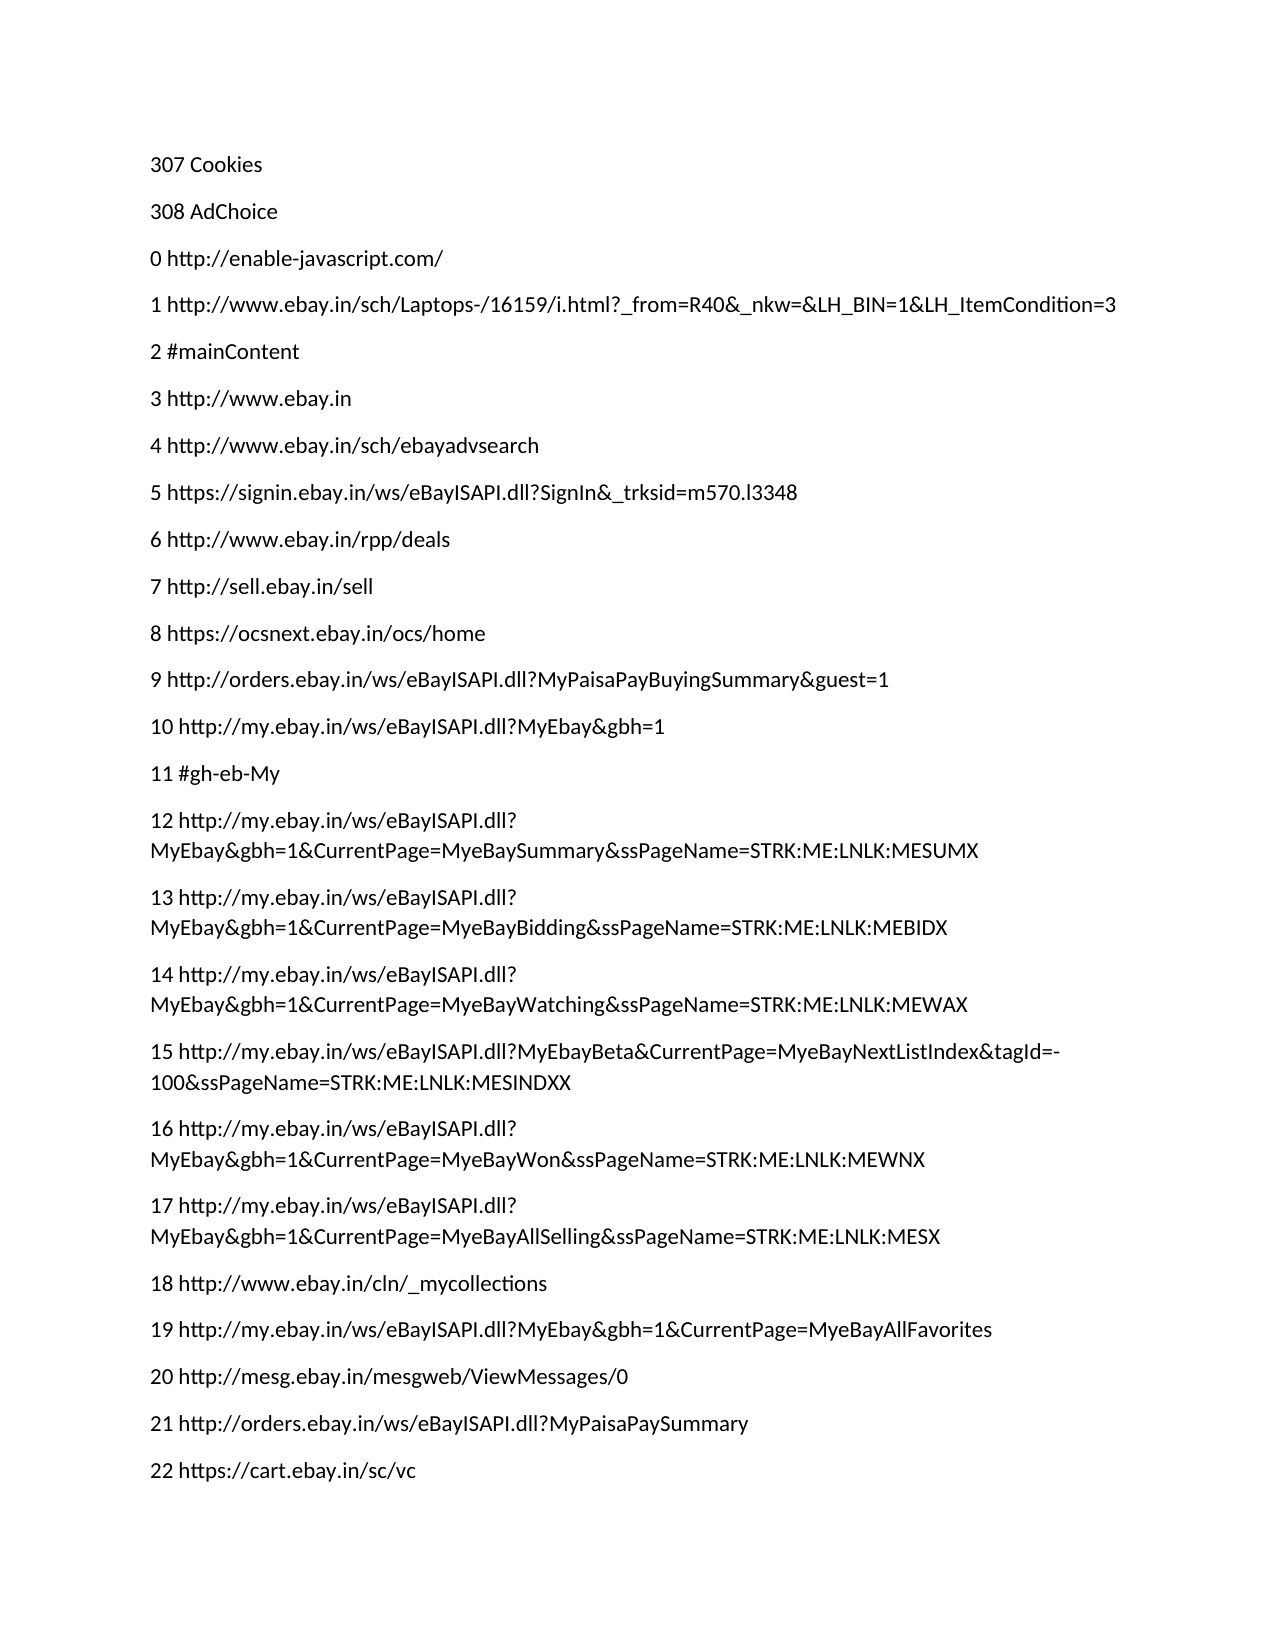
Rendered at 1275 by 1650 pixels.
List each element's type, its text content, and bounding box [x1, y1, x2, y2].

text 307 Cookies [150, 150, 1125, 178]
text 12 http://my.ebay.in/ws/eBayISAPI.dll?MyEbay&gbh=1&CurrentPage=MyeBaySummary&ssPageName=STRK:ME:LNLK:MESUMX [150, 806, 1125, 864]
text 16 http://my.ebay.in/ws/eBayISAPI.dll?MyEbay&gbh=1&CurrentPage=MyeBayWon&ssPageName=STRK:ME:LNLK:MEWNX [150, 1114, 1125, 1173]
text 22 https://cart.ebay.in/sc/vc [150, 1456, 1125, 1484]
text 19 http://my.ebay.in/ws/eBayISAPI.dll?MyEbay&gbh=1&CurrentPage=MyeBayAllFavorites [150, 1316, 1125, 1344]
text 3 http://www.ebay.in [150, 384, 1125, 412]
text 0 http://enable-javascript.com/ [150, 244, 1125, 272]
text 20 http://mesg.ebay.in/mesgweb/ViewMessages/0 [150, 1362, 1125, 1391]
text 1 http://www.ebay.in/sch/Laptops-/16159/i.html?_from=R40&_nkw=&LH_BIN=1&LH_ItemCondition=3 [150, 291, 1125, 319]
text 11 #gh-eb-My [150, 759, 1125, 787]
text 308 AdChoice [150, 197, 1125, 225]
text 7 http://sell.ebay.in/sell [150, 572, 1125, 600]
text 13 http://my.ebay.in/ws/eBayISAPI.dll?MyEbay&gbh=1&CurrentPage=MyeBayBidding&ssPageName=STRK:ME:LNLK:MEBIDX [150, 883, 1125, 942]
text 4 http://www.ebay.in/sch/ebayadvsearch [150, 431, 1125, 459]
text 2 #mainContent [150, 337, 1125, 366]
text 14 http://my.ebay.in/ws/eBayISAPI.dll?MyEbay&gbh=1&CurrentPage=MyeBayWatching&ssPageName=STRK:ME:LNLK:MEWAX [150, 960, 1125, 1019]
text 6 http://www.ebay.in/rpp/deals [150, 525, 1125, 553]
text 15 http://my.ebay.in/ws/eBayISAPI.dll?MyEbayBeta&CurrentPage=MyeBayNextListIndex&tagId=-100&ssPageName=STRK:ME:LNLK:MESINDXX [150, 1037, 1125, 1096]
text 17 http://my.ebay.in/ws/eBayISAPI.dll?MyEbay&gbh=1&CurrentPage=MyeBayAllSelling&ssPageName=STRK:ME:LNLK:MESX [150, 1192, 1125, 1250]
text 8 https://ocsnext.ebay.in/ocs/home [150, 619, 1125, 647]
text 10 http://my.ebay.in/ws/eBayISAPI.dll?MyEbay&gbh=1 [150, 712, 1125, 741]
text 9 http://orders.ebay.in/ws/eBayISAPI.dll?MyPaisaPayBuyingSummary&guest=1 [150, 666, 1125, 694]
text 18 http://www.ebay.in/cln/_mycollections [150, 1269, 1125, 1297]
text 21 http://orders.ebay.in/ws/eBayISAPI.dll?MyPaisaPaySummary [150, 1409, 1125, 1437]
text 5 https://signin.ebay.in/ws/eBayISAPI.dll?SignIn&_trksid=m570.l3348 [150, 478, 1125, 506]
